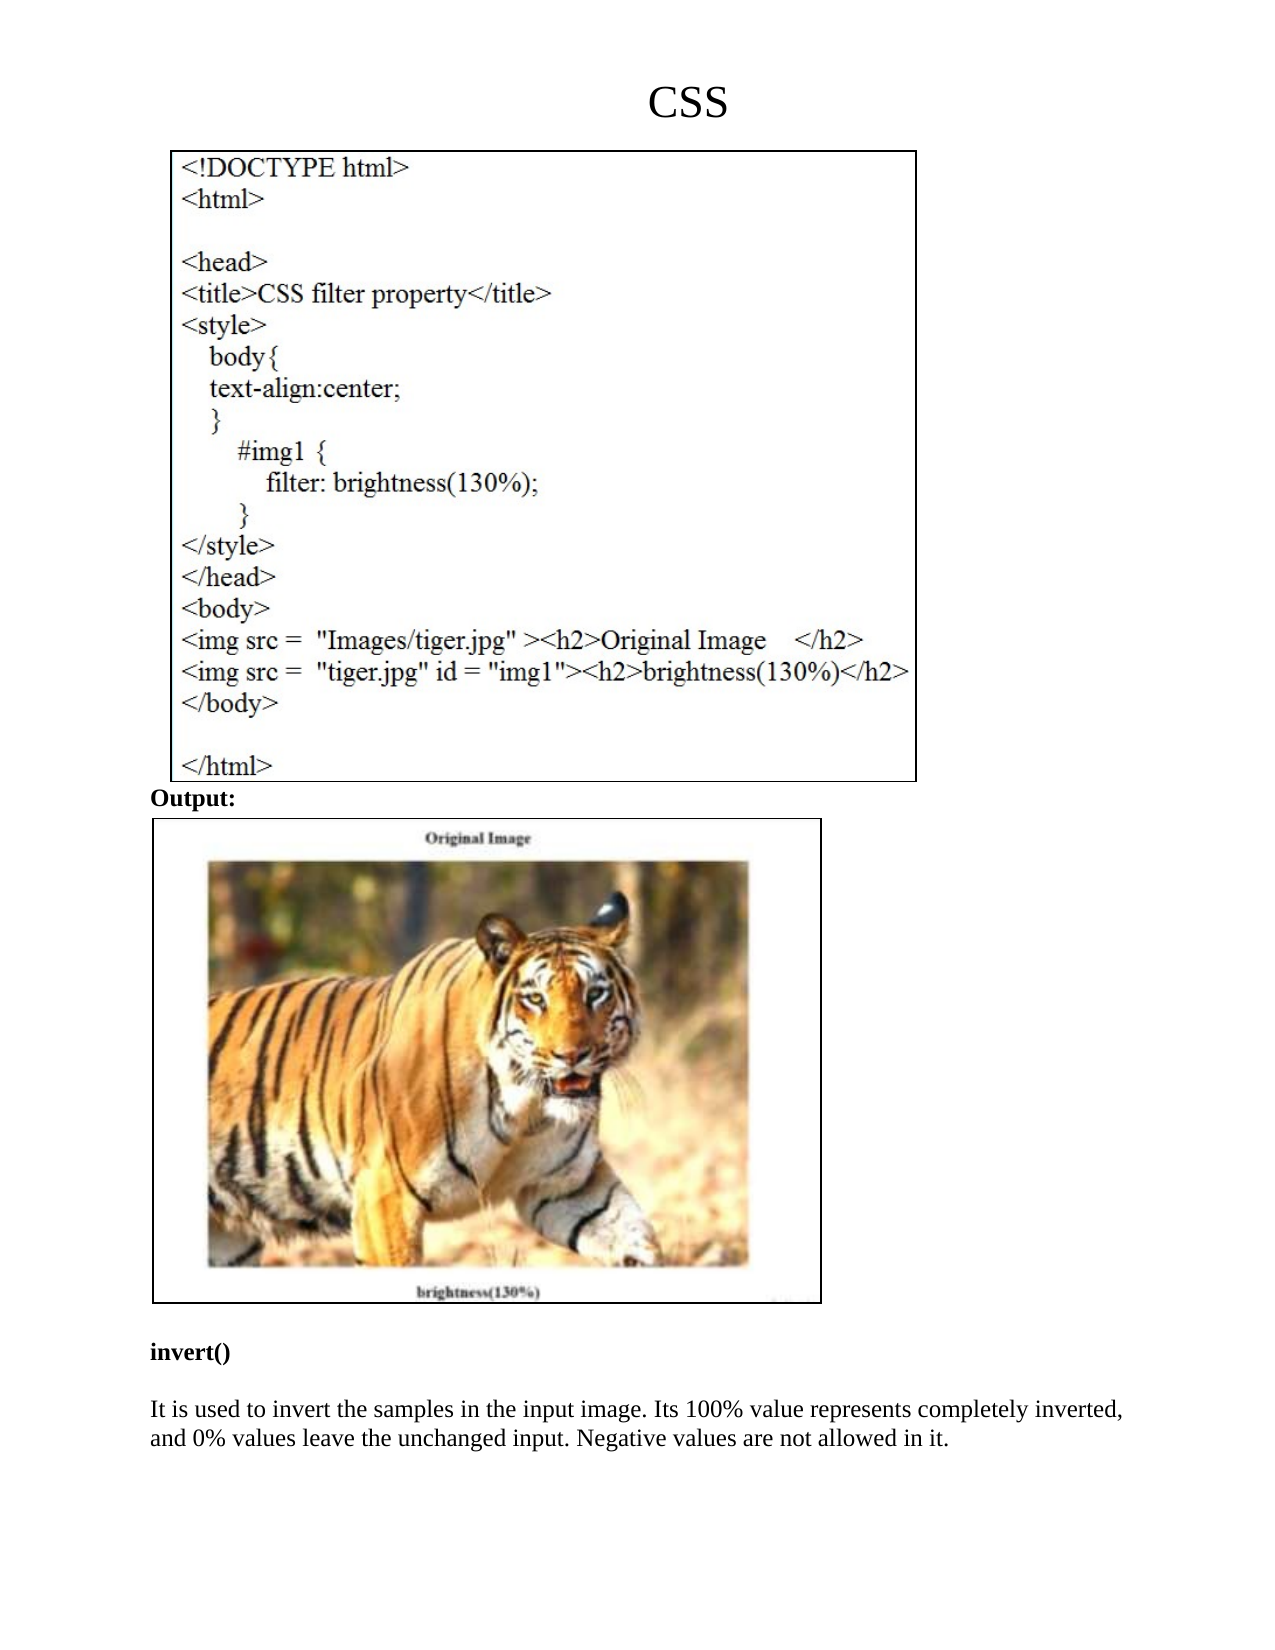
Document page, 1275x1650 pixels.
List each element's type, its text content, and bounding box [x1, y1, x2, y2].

subtitle invert() [150, 1337, 1223, 1365]
picture [154, 819, 820, 1302]
text It is used to invert the samples in the input image. Its 100% value represents completely inverted, and 0% values leave the unchanged input. Negative values are not allowed in it. [150, 1394, 1126, 1452]
picture [172, 152, 915, 781]
text Output: [150, 783, 1223, 811]
